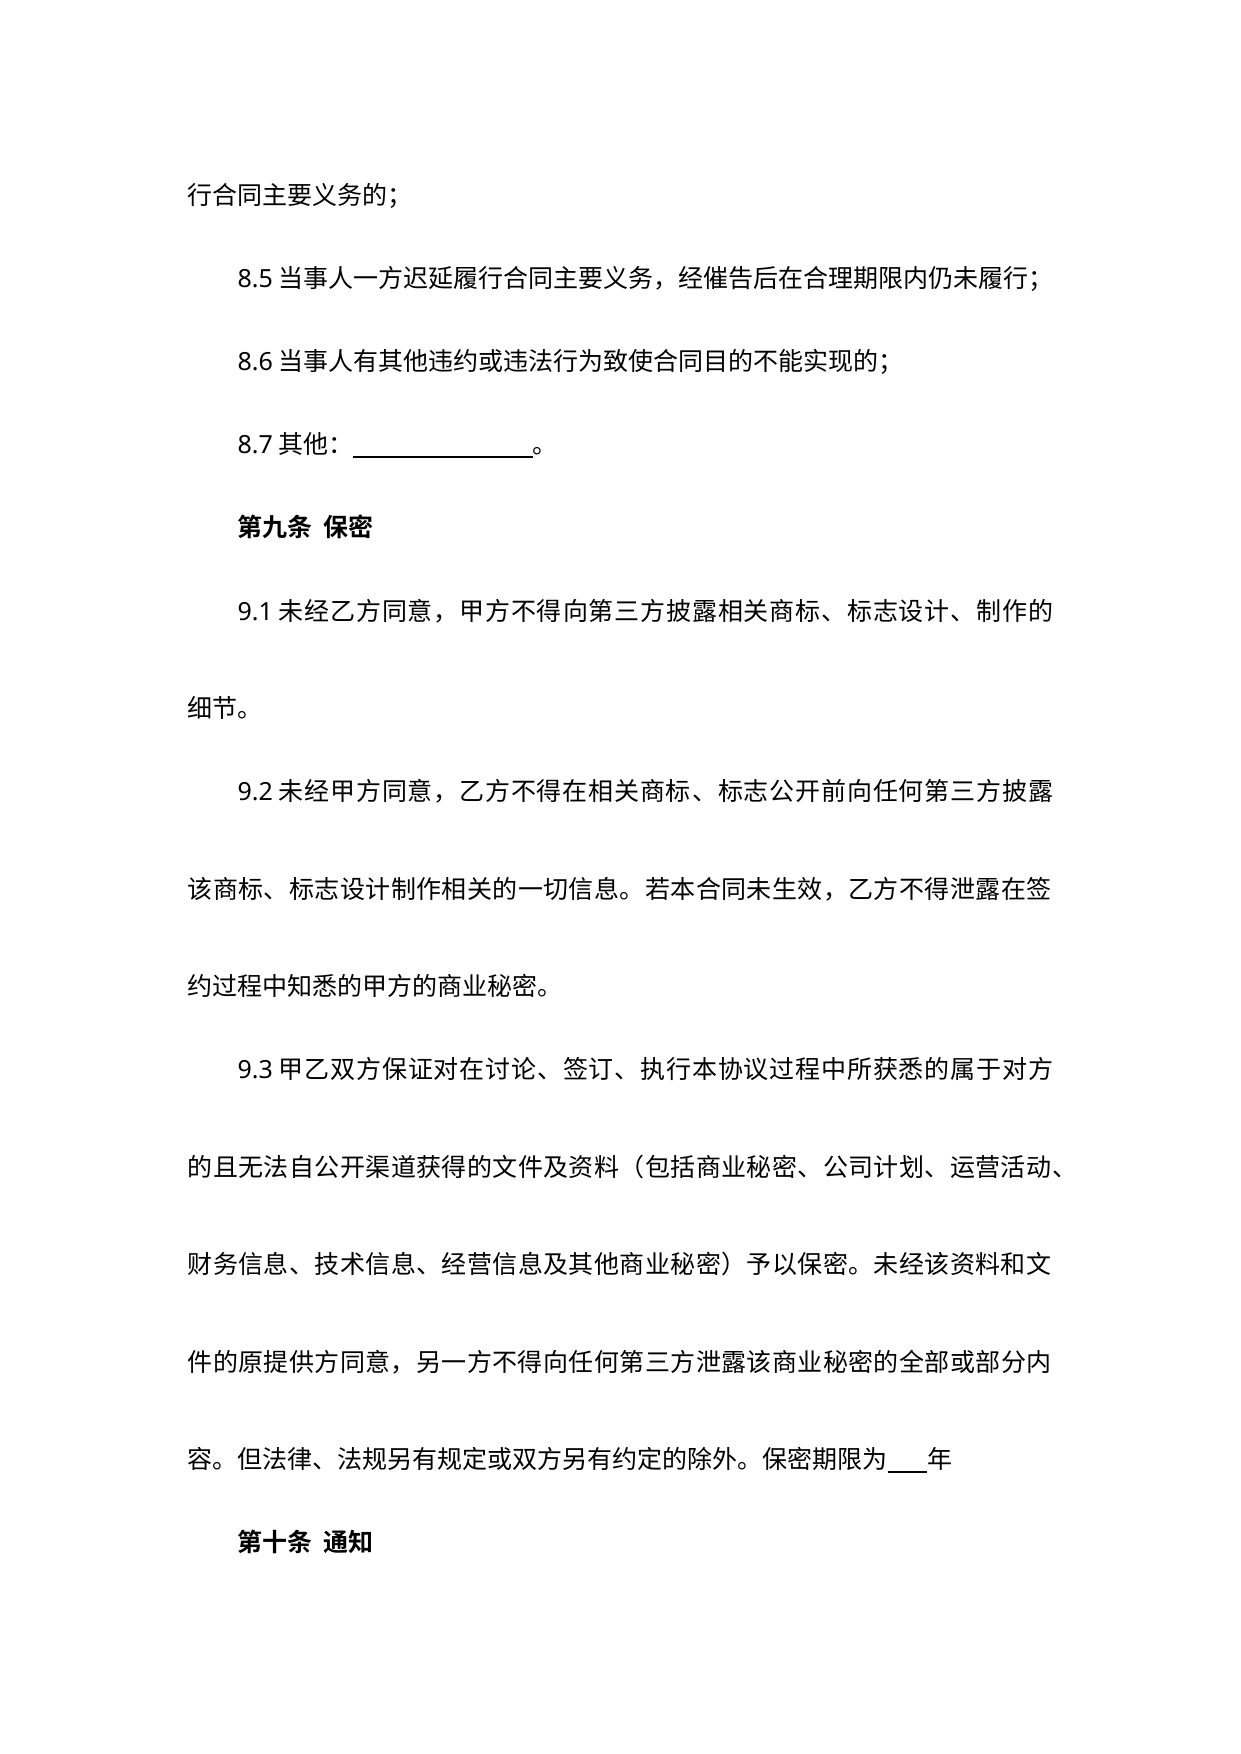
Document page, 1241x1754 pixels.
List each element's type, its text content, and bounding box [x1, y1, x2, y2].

text 第九条 保密 [187, 493, 1053, 558]
text 8.5当事人一方迟延履行合同主要义务，经催告后在合理期限内仍未履行； [187, 244, 1053, 309]
text 第十条 通知 [187, 1508, 1053, 1573]
text 9.3甲乙双方保证对在讨论、签订、执行本协议过程中所获悉的属于对方的且无法自公开渠道获得的文件及资料（包括商业秘密、公司计划、运营活动、财务信息、技术信息、经营信息及其他商业秘密）予以保密。未经该资料和文件的原提供方同意，另一方不得向任何第三方泄露该商业秘密的全部或部分内容。但法律、法规另有规定或双方另有约定的除外。保密期限为 年 [187, 1035, 1053, 1490]
text 8.7其他： 。 [187, 410, 1053, 475]
text 9.2未经甲方同意，乙方不得在相关商标、标志公开前向任何第三方披露该商标、标志设计制作相关的一切信息。若本合同未生效，乙方不得泄露在签约过程中知悉的甲方的商业秘密。 [187, 757, 1053, 1017]
text 9.1未经乙方同意，甲方不得向第三方披露相关商标、标志设计、制作的细节。 [187, 577, 1053, 739]
text 8.6当事人有其他违约或违法行为致使合同目的不能实现的； [187, 327, 1053, 392]
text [187, 161, 1053, 226]
